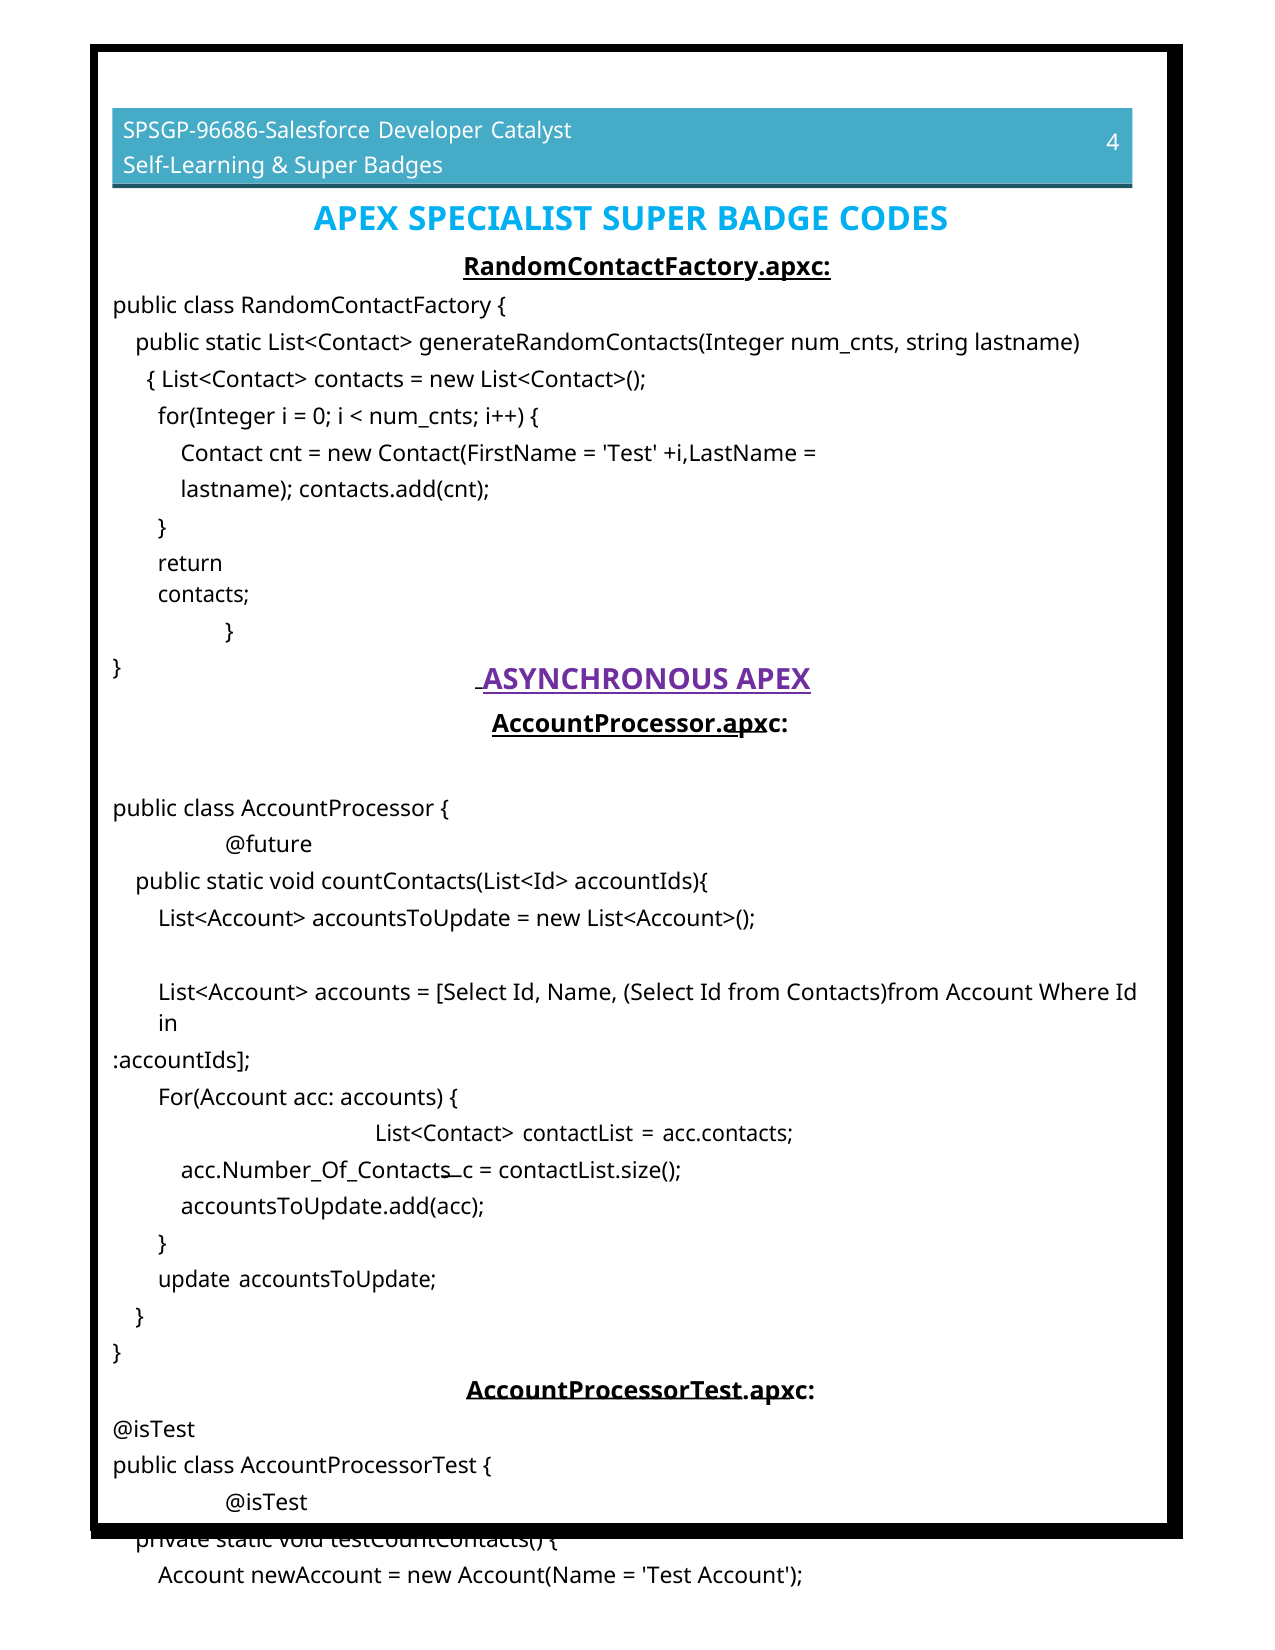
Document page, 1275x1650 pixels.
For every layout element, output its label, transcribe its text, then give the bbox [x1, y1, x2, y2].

text ASYNCHRONOUS APEX [482, 658, 1156, 698]
subtitle RandomContactFactory.apxc: [463, 249, 1156, 283]
text for(Integer i = 0; i < num_cnts; i++) { [158, 400, 1156, 431]
text AccountProcessorTest.apxc: [466, 1372, 1156, 1407]
subtitle AccountProcessor.apxc: [492, 706, 1156, 740]
text } [112, 651, 322, 683]
text public static List<Contact> generateRandomContacts(Integer num_cnts, string lastname) { List<Contact> contacts = new List<Contact>(); [135, 326, 1156, 394]
text public class AccountProcessor { [112, 792, 1156, 823]
text private static void testCountContacts() { [135, 1523, 1156, 1554]
text } [158, 1227, 1156, 1258]
text @future [225, 828, 1156, 860]
text acc.Number_Of_Contacts c = contactList.size(); [181, 1153, 1156, 1185]
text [158, 1559, 811, 1590]
text update accountsToUpdate; [158, 1263, 1156, 1294]
text accountsToUpdate.add(acc); [181, 1190, 1156, 1221]
text SPSGP-96686-Salesforce Developer Catalyst [123, 121, 1156, 142]
text return contacts; [158, 547, 322, 609]
subtitle APEX SPECIALIST SUPER BADGE CODES [222, 195, 1040, 241]
text List<Account> accounts = [Select Id, Name, (Select Id from Contacts)from Account Where Id in [158, 976, 1156, 1039]
text :accountIds]; [112, 1044, 1156, 1075]
text public class AccountProcessorTest { [112, 1449, 1156, 1481]
text For(Account acc: accounts) { [158, 1080, 1156, 1112]
text } [225, 615, 322, 646]
text } [135, 1300, 1156, 1331]
text } [112, 1336, 1156, 1368]
text Contact cnt = new Contact(FirstName = 'Test' +i,LastName = lastname); contacts.add(cnt); [180, 437, 914, 505]
text @isTest [112, 1413, 1156, 1444]
text public class RandomContactFactory { [112, 289, 1156, 321]
text } [158, 510, 322, 542]
text Self-Learning & Super Badges 4 [123, 142, 1156, 181]
text @isTest [225, 1486, 1156, 1517]
text List<Contact> contactList = acc.contacts; [375, 1117, 1156, 1148]
text public static void countContacts(List<Id> accountIds){ List<Account> accountsToUpdate = new List<Account>(); [135, 865, 811, 933]
